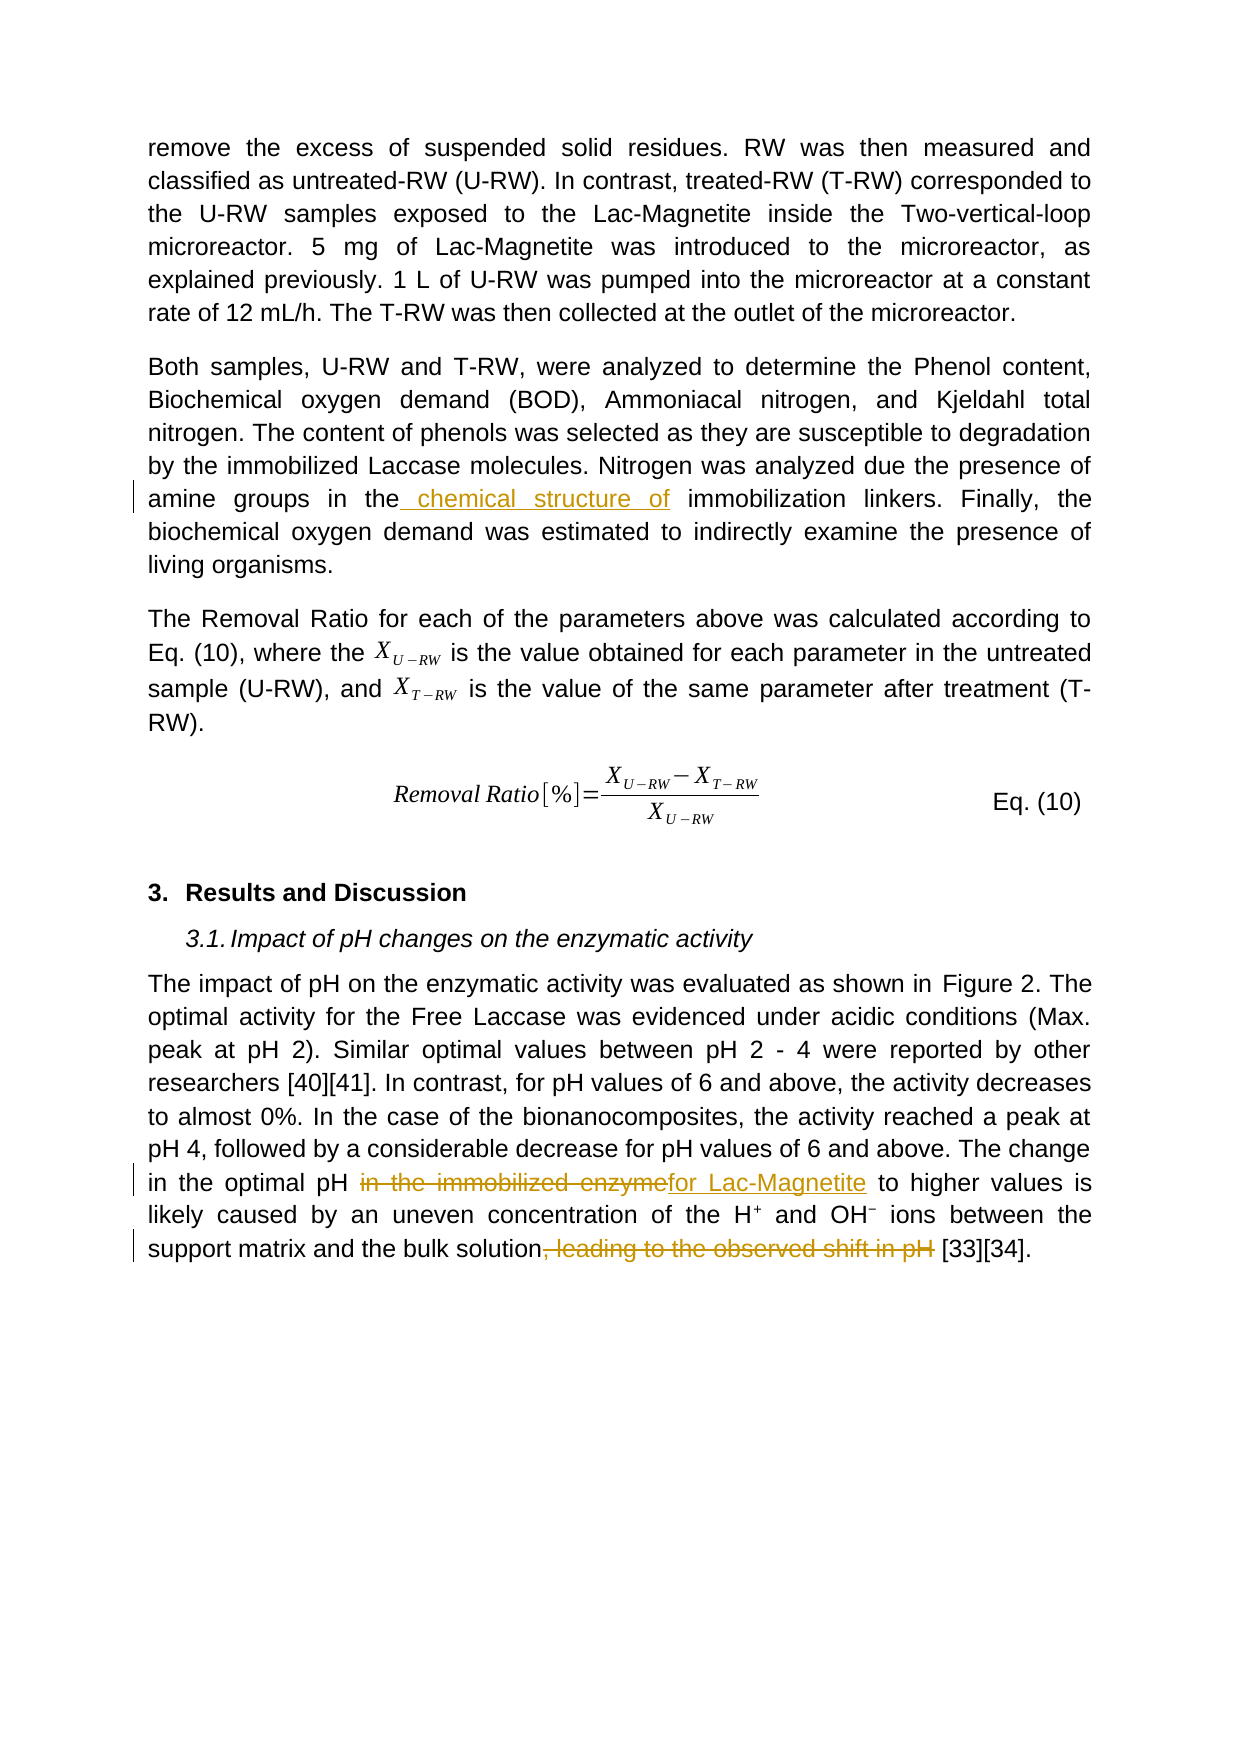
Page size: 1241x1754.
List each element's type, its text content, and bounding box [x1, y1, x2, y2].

text The impact of pH on the enzymatic activity was evaluated as shown in Figure 2. The optimal activity for the Free Laccase was evidenced under acidic conditions (Max. peak at pH 2). Similar optimal values between pH 2 - 4 were reported by other researchers [40][41]. In contrast, for pH values of 6 and above, the activity decreases to almost 0%. In the case of the bionanocomposites, the activity reached a peak at pH 4, followed by a considerable decrease for pH values of 6 and above. The change in the optimal pH to higher values is likely caused by an uneven concentration of the H+ and OH− ions between the support matrix and the bulk solution [33][34]. [148, 969, 1092, 1262]
table_header Eq. (10) [930, 762, 1092, 841]
subtitle Impact of pH changes on the enzymatic activity [185, 924, 1092, 953]
text The Removal Ratio for each of the parameters above was calculated according to Eq. (10), where the is the value obtained for each parameter in the untreated sample (U-RW), and is the value of the same parameter after treatment (T-RW). [148, 604, 1092, 737]
text Both samples, U-RW and T-RW, were analyzed to determine the Phenol content, Biochemical oxygen demand (BOD), Ammoniacal nitrogen, and Kjeldahl total nitrogen. The content of phenols was selected as they are susceptible to degradation by the immobilized Laccase molecules. Nitrogen was analyzed due the presence of amine groups in the immobilization linkers. Finally, the biochemical oxygen demand was estimated to indirectly examine the presence of living organisms. [148, 352, 1092, 579]
subtitle Results and Discussion [148, 878, 1092, 907]
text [148, 133, 1092, 327]
table_header [148, 762, 930, 841]
